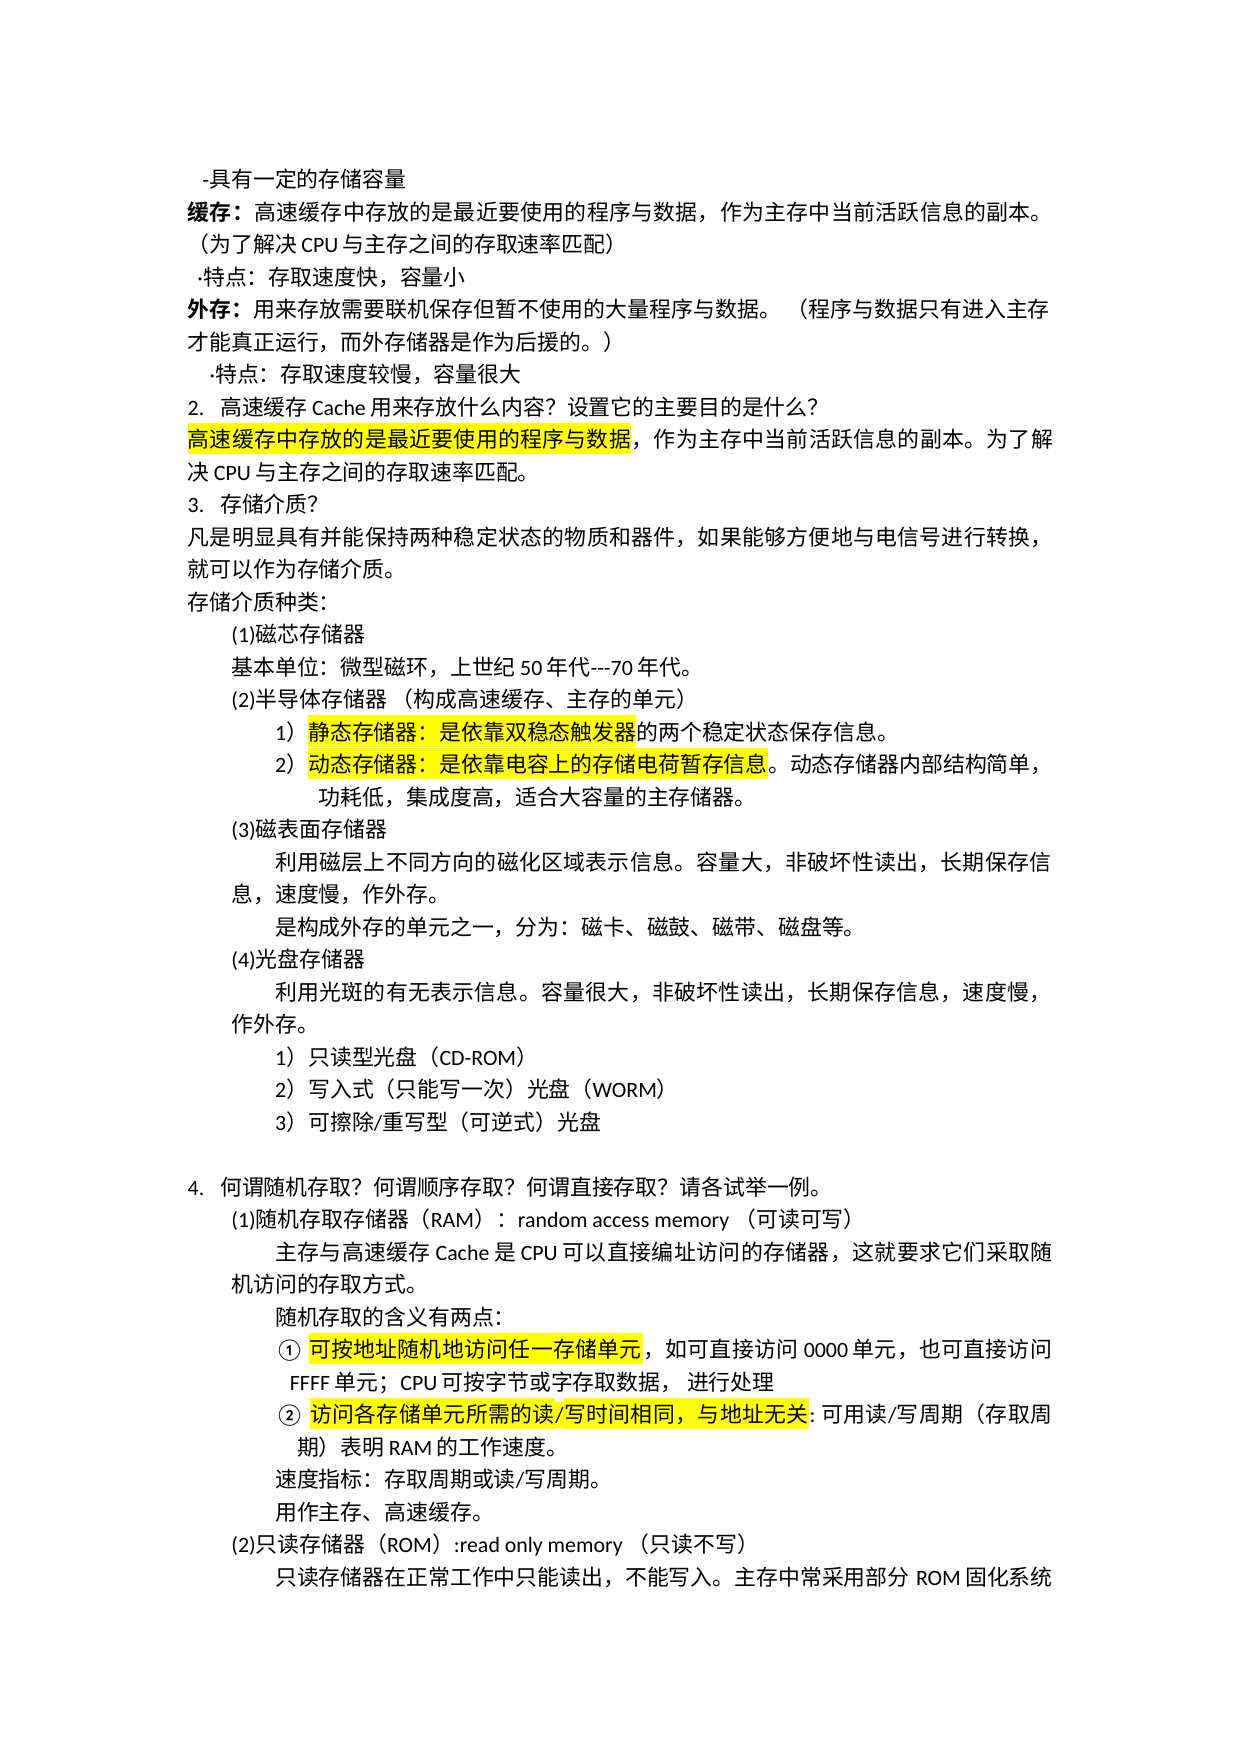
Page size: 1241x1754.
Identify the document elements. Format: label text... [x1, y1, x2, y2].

text (2)半导体存储器 （构成高速缓存、主存的单元） [187, 682, 1053, 714]
text 存储介质种类： [187, 584, 1053, 617]
list 高速缓存Cache用来存放什么内容？设置它的主要目的是什么？ [187, 389, 1053, 422]
text ·特点：存取速度快，容量小 [187, 259, 1053, 292]
list (1)随机存取存储器（RAM）：random access memory （可读可写） [187, 1202, 1053, 1234]
text ·特点：存取速度较慢，容量很大 [187, 357, 1053, 389]
text 2）写入式（只能写一次）光盘（WORM） [231, 1072, 1053, 1104]
list 用作主存、高速缓存。 [231, 1494, 1053, 1527]
text 利用磁层上不同方向的磁化区域表示信息。容量大，非破坏性读出，长期保存信息，速度慢，作外存。 [231, 844, 1053, 909]
text 3）可擦除/重写型（可逆式）光盘 [231, 1104, 1053, 1137]
text -具有一定的存储容量 [187, 162, 1053, 194]
list 随机存取的含义有两点： [231, 1299, 1053, 1332]
text 外存：用来存放需要联机保存但暂不使用的大量程序与数据。 （程序与数据只有进入主存才能真正运行，而外存储器是作为后援的。） [187, 292, 1053, 357]
text 1）只读型光盘（CD-ROM） [231, 1039, 1053, 1072]
list 何谓随机存取？何谓顺序存取？何谓直接存取？请各试举一例。 [187, 1169, 1053, 1202]
text 高速缓存中存放的是最近要使用的程序与数据，作为主存中当前活跃信息的副本。为了解决CPU与主存之间的存取速率匹配。 [187, 422, 1053, 487]
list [231, 1559, 1053, 1592]
list 存储介质？ [187, 487, 1053, 519]
text 利用光斑的有无表示信息。容量很大，非破坏性读出，长期保存信息，速度慢，作外存。 [231, 974, 1053, 1039]
list 速度指标：存取周期或读/写周期。 [231, 1462, 1053, 1494]
text 是构成外存的单元之一，分为：磁卡、磁鼓、磁带、磁盘等。 [231, 909, 1053, 942]
list (2)只读存储器（ROM）:read only memory （只读不写） [187, 1527, 1053, 1559]
text 缓存：高速缓存中存放的是最近要使用的程序与数据，作为主存中当前活跃信息的副本。（为了解决CPU与主存之间的存取速率匹配） [187, 194, 1053, 259]
text 2）动态存储器：是依靠电容上的存储电荷暂存信息。动态存储器内部结构简单，功耗低，集成度高，适合大容量的主存储器。 [275, 747, 1053, 812]
text (4)光盘存储器 [187, 942, 1053, 974]
text (3)磁表面存储器 [187, 812, 1053, 844]
list ② 访问各存储单元所需的读/写时间相同，与地址无关: 可用读/写周期（存取周期）表明RAM的工作速度。 [275, 1397, 1053, 1462]
list 主存与高速缓存Cache是CPU可以直接编址访问的存储器，这就要求它们采取随机访问的存取方式。 [231, 1234, 1053, 1299]
text 凡是明显具有并能保持两种稳定状态的物质和器件，如果能够方便地与电信号进行转换，就可以作为存储介质。 [187, 519, 1053, 584]
text 基本单位：微型磁环，上世纪50年代---70年代。 [187, 649, 1053, 682]
list 可按地址随机地访问任一存储单元，如可直接访问0000单元，也可直接访问 FFFF单元；CPU可按字节或字存取数据， 进行处理 [231, 1332, 1053, 1397]
text 1）静态存储器：是依靠双稳态触发器的两个稳定状态保存信息。 [231, 714, 1053, 747]
text (1)磁芯存储器 [187, 617, 1053, 649]
